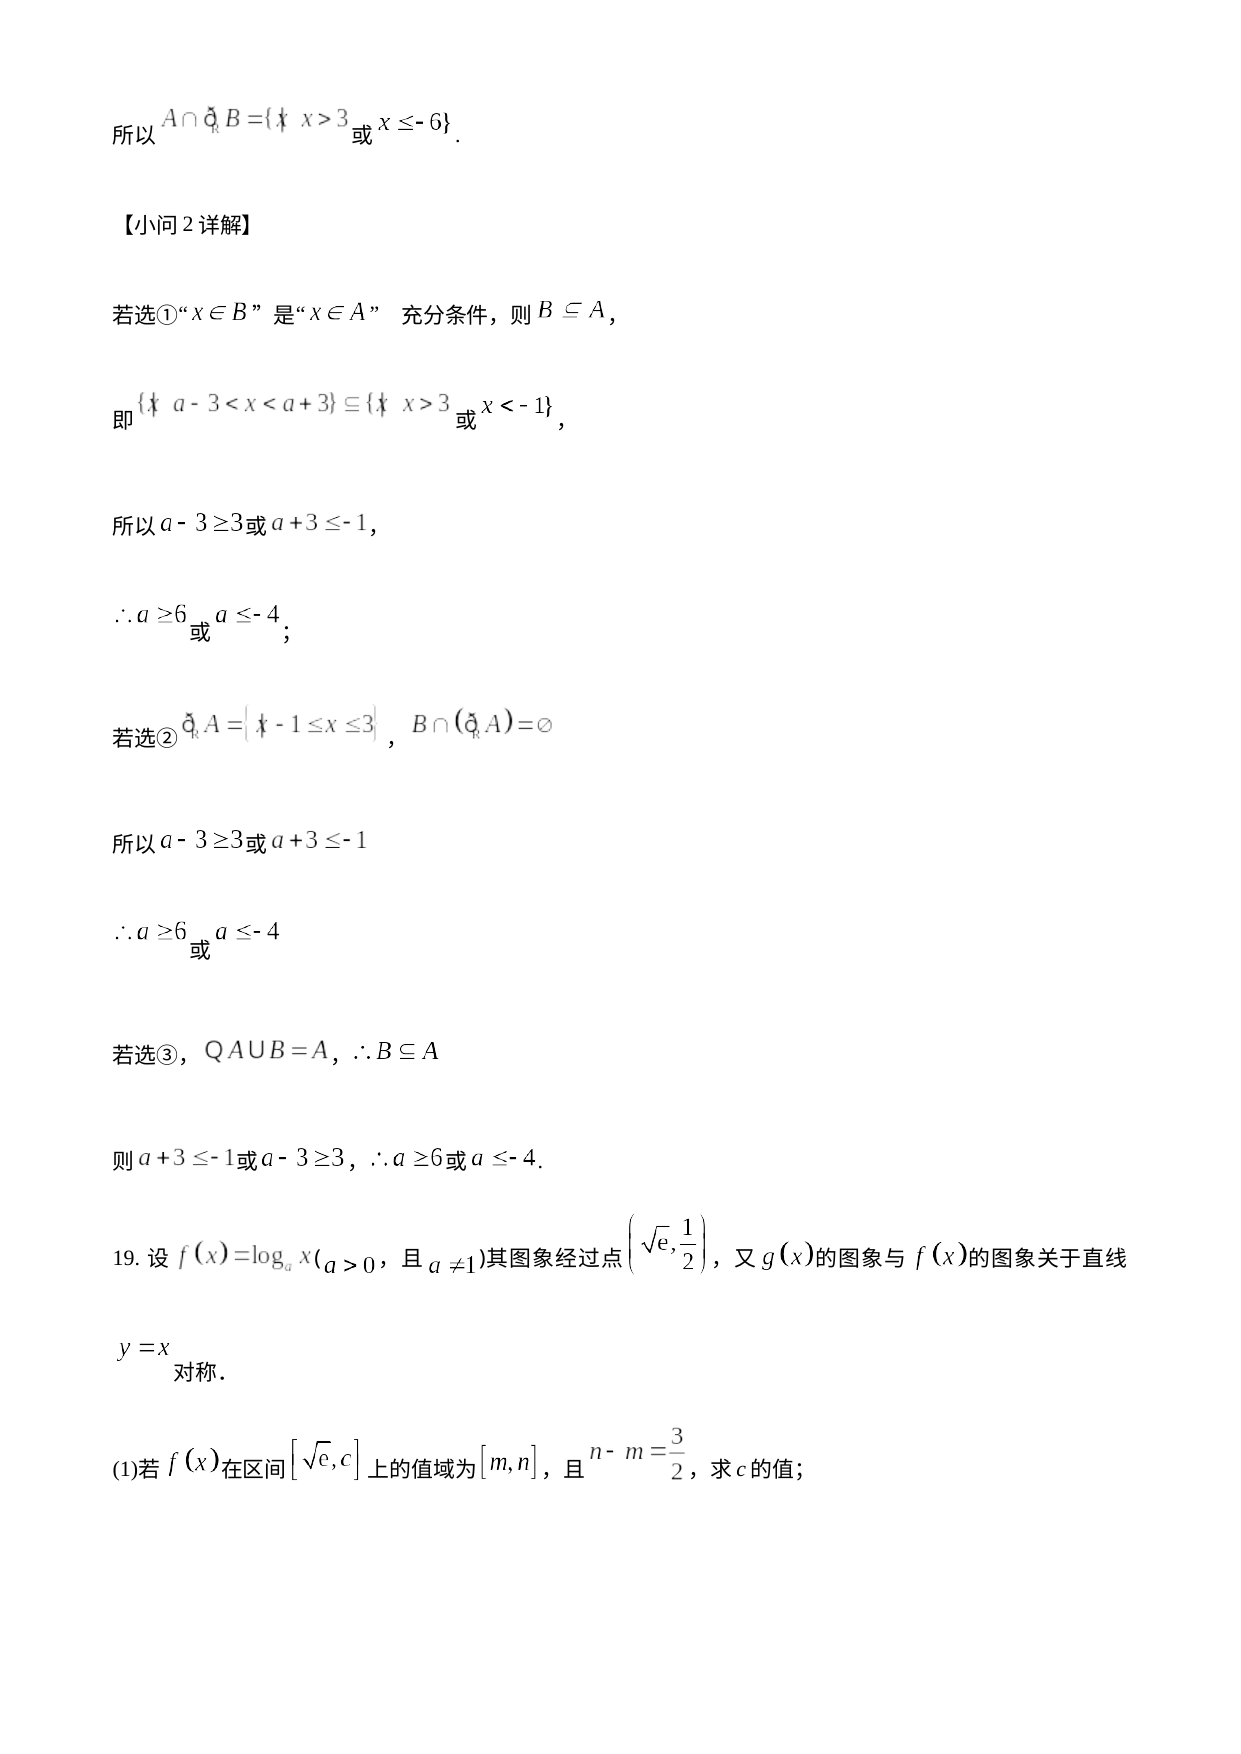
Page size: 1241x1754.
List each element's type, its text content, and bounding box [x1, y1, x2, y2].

text 若选①“”是“”充分条件，则， [112, 281, 1128, 346]
text 所以或， [112, 493, 1128, 558]
text 【小问2详解】 [112, 208, 1128, 240]
text 若选②， [112, 704, 1128, 769]
text 或 [112, 916, 1128, 981]
text 所以或. [112, 102, 1128, 167]
text 即或， [112, 387, 1128, 452]
text (1)若在区间上的值域为，且，求c的值； [112, 1419, 1128, 1517]
text 则或，或. [112, 1128, 1128, 1193]
text 所以或 [112, 810, 1128, 875]
text 或； [112, 598, 1128, 663]
text 若选③，， [112, 1022, 1128, 1087]
text 19. 设(，且)其图象经过点，又的图象与的图象关于直线对称． [112, 1208, 1128, 1403]
